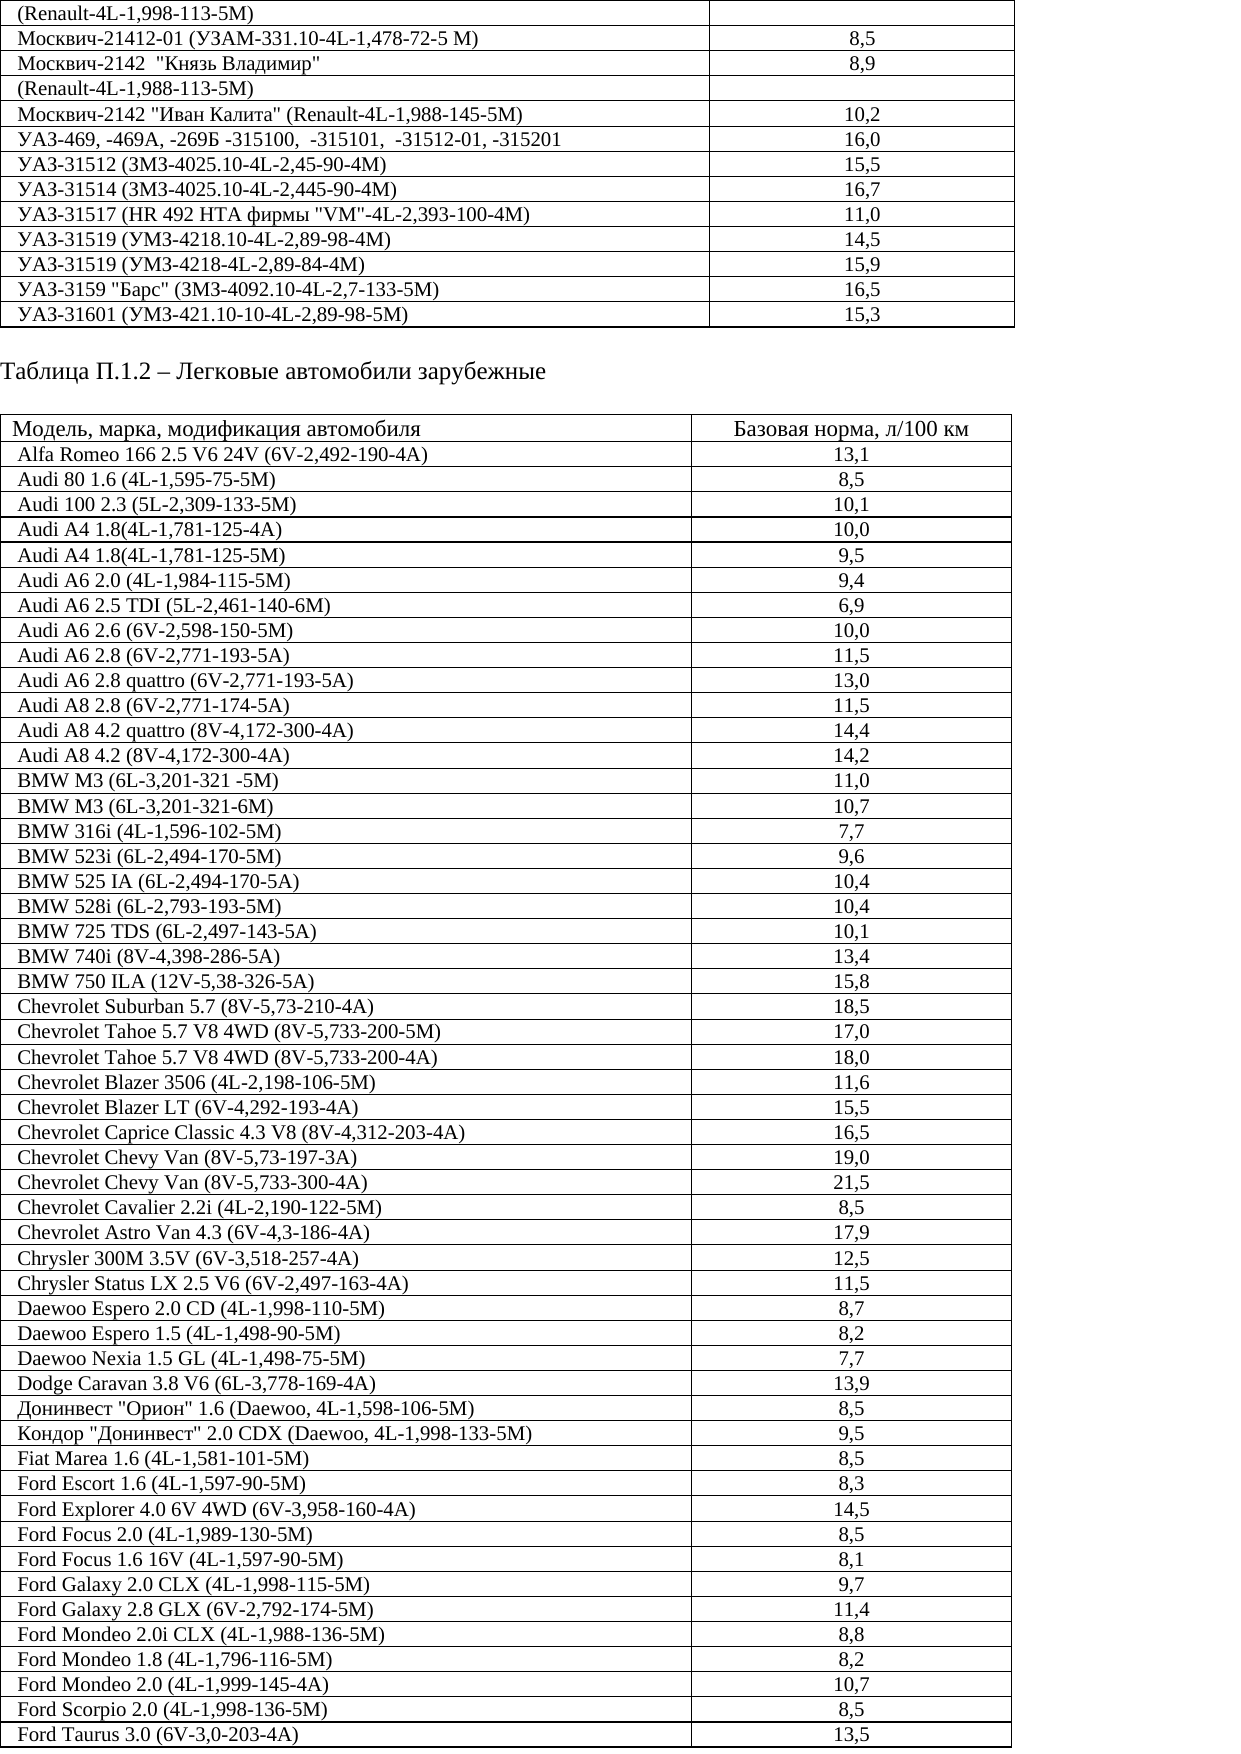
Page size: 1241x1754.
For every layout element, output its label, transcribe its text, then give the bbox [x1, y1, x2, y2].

table_cell 10,4 [692, 894, 1011, 918]
table_cell 19,0 [692, 1145, 1011, 1169]
table_cell 14,2 [692, 743, 1011, 767]
table_cell Ford Focus 1.6 16V (4L-1,597-90-5M) [1, 1547, 691, 1571]
table_cell Audi A6 2.0 (4L-1,984-115-5M) [1, 568, 691, 592]
table_cell Ford Galaxy 2.8 GLX (6V-2,792-174-5M) [1, 1597, 691, 1621]
table_cell Chrysler Status LX 2.5 V6 (6V-2,497-163-4A) [1, 1271, 691, 1294]
table_cell 8,7 [692, 1296, 1011, 1320]
table_cell 8,2 [692, 1321, 1011, 1345]
table_cell BMW M3 (6L-3,201-321 -5M) [1, 769, 691, 792]
table_cell 9,4 [692, 568, 1011, 592]
table_cell 15,5 [692, 1095, 1011, 1119]
table_cell Daewoo Nexia 1.5 GL (4L-1,498-75-5M) [1, 1346, 691, 1370]
table_cell Chevrolet Suburban 5.7 (8V-5,73-210-4A) [1, 994, 691, 1018]
table_cell 12,5 [692, 1245, 1011, 1269]
table_cell Ford Explorer 4.0 6V 4WD (6V-3,958-160-4A) [1, 1496, 691, 1521]
table_cell 7,7 [692, 1346, 1011, 1370]
table_cell Ford Escort 1.6 (4L-1,597-90-5M) [1, 1471, 691, 1495]
table_cell 14,5 [692, 1496, 1011, 1521]
table_cell Audi A4 1.8(4L-1,781-125-4A) [1, 518, 691, 541]
table_cell Daewoo Espero 2.0 CD (4L-1,998-110-5M) [1, 1296, 691, 1320]
table_cell 17,9 [692, 1220, 1011, 1244]
table_header Базовая норма, л/100 км [692, 415, 1011, 441]
table_cell Chevrolet Astro Van 4.3 (6V-4,3-186-4A) [1, 1220, 691, 1244]
table_cell 8,5 [692, 1446, 1011, 1470]
table_cell Ford Taurus 3.0 (6V-3,0-203-4A) [1, 1723, 691, 1746]
table_cell Москвич-2142 "Князь Владимир" [1, 51, 709, 75]
table_cell 8,5 [692, 1396, 1011, 1420]
table_cell 6,9 [692, 593, 1011, 617]
table_cell BMW 525 IA (6L-2,494-170-5A) [1, 869, 691, 893]
table_cell BMW 523i (6L-2,494-170-5M) [1, 844, 691, 868]
table_cell Audi A4 1.8(4L-1,781-125-5M) [1, 543, 691, 567]
table_cell 8,5 [710, 26, 1014, 50]
table_cell Ford Galaxy 2.0 CLX (4L-1,998-115-5M) [1, 1572, 691, 1596]
table_cell 13,9 [692, 1371, 1011, 1395]
table_cell Москвич-21412-01 (УЗАМ-331.10-4L-1,478-72-5 М) [1, 26, 709, 50]
table_cell BMW 750 ILA (12V-5,38-326-5A) [1, 969, 691, 993]
table_cell BMW 316i (4L-1,596-102-5M) [1, 819, 691, 843]
table_cell Ford Mondeo 1.8 (4L-1,796-116-5M) [1, 1647, 691, 1671]
table_cell (Renault-4L-1,998-113-5M) [1, 1, 709, 25]
table_cell 15,8 [692, 969, 1011, 993]
table_cell Chevrolet Chevy Van (8V-5,73-197-3A) [1, 1145, 691, 1169]
table_cell Chevrolet Chevy Van (8V-5,733-300-4A) [1, 1170, 691, 1194]
table_cell Ford Focus 2.0 (4L-1,989-130-5M) [1, 1522, 691, 1546]
table_header Модель, марка, модификация автомобиля [1, 415, 691, 441]
table_cell 14,4 [692, 718, 1011, 742]
table_cell 9,5 [692, 1421, 1011, 1445]
table_cell 11,0 [710, 202, 1014, 226]
table_cell 9,7 [692, 1572, 1011, 1596]
table_cell 11,4 [692, 1597, 1011, 1621]
table_cell Audi A6 2.8 quattro (6V-2,771-193-5A) [1, 668, 691, 692]
table_cell 10,7 [692, 794, 1011, 818]
table_cell 10,0 [692, 618, 1011, 642]
table_cell 8,5 [692, 1522, 1011, 1546]
table_cell Audi A8 2.8 (6V-2,771-174-5A) [1, 693, 691, 717]
table_cell УАЗ-31517 (HR 492 НТА фирмы "VM"-4L-2,393-100-4M) [1, 202, 709, 226]
table_cell 9,5 [692, 543, 1011, 567]
table_cell Chevrolet Blazer LT (6V-4,292-193-4A) [1, 1095, 691, 1119]
table_cell Audi A6 2.6 (6V-2,598-150-5M) [1, 618, 691, 642]
table_cell Ford Mondeo 2.0 (4L-1,999-145-4A) [1, 1672, 691, 1696]
table_cell 11,5 [692, 693, 1011, 717]
table_cell 8,1 [692, 1547, 1011, 1571]
table_cell 13,4 [692, 944, 1011, 968]
table_cell Alfa Romeo 166 2.5 V6 24V (6V-2,492-190-4A) [1, 442, 691, 466]
table_cell 10,1 [692, 919, 1011, 943]
table_cell 13,1 [692, 442, 1011, 466]
table_cell Dodge Caravan 3.8 V6 (6L-3,778-169-4A) [1, 1371, 691, 1395]
table_cell Ford Mondeo 2.0i CLX (4L-1,988-136-5M) [1, 1622, 691, 1646]
table_cell BMW M3 (6L-3,201-321-6M) [1, 794, 691, 818]
table_cell УАЗ-31512 (ЗМЗ-4025.10-4L-2,45-90-4M) [1, 152, 709, 176]
table_cell УАЗ-31514 (ЗМЗ-4025.10-4L-2,445-90-4M) [1, 177, 709, 201]
table_cell 10,1 [692, 492, 1011, 516]
table_cell Кондор "Донинвест" 2.0 CDX (Daewoo, 4L-1,998-133-5M) [1, 1421, 691, 1445]
table_cell 10,4 [692, 869, 1011, 893]
table_cell УАЗ-3159 "Барс" (ЗMЗ-4092.10-4L-2,7-133-5M) [1, 277, 709, 301]
table_cell 8,3 [692, 1471, 1011, 1495]
table_cell 16,0 [710, 127, 1014, 151]
table_cell УАЗ-31519 (УМЗ-4218.10-4L-2,89-98-4M) [1, 227, 709, 251]
table_cell 8,5 [692, 467, 1011, 491]
table_cell УАЗ-31519 (УМЗ-4218-4L-2,89-84-4M) [1, 252, 709, 276]
table_cell Chevrolet Caprice Classic 4.3 V8 (8V-4,312-203-4A) [1, 1120, 691, 1144]
text Таблица П.1.2 – Легковые автомобили зарубежные [0, 356, 1240, 385]
table_cell (Renault-4L-1,988-113-5M) [1, 76, 709, 100]
table_cell 8,5 [692, 1697, 1011, 1721]
table_cell 15,9 [710, 252, 1014, 276]
table_cell 16,7 [710, 177, 1014, 201]
table_cell УАЗ-469, -469А, -269Б -315100, -315101, -31512-01, -315201 [1, 127, 709, 151]
table_cell 21,5 [692, 1170, 1011, 1194]
table_cell 8,8 [692, 1622, 1011, 1646]
table_cell 16,5 [710, 277, 1014, 301]
table_cell Daewoo Espero 1.5 (4L-1,498-90-5M) [1, 1321, 691, 1345]
table_cell Audi A8 4.2 (8V-4,172-300-4A) [1, 743, 691, 767]
table_cell 14,5 [710, 227, 1014, 251]
table_cell 10,0 [692, 518, 1011, 541]
table_cell Chevrolet Tahoe 5.7 V8 4WD (8V-5,733-200-4A) [1, 1045, 691, 1069]
table_cell BMW 725 TDS (6L-2,497-143-5A) [1, 919, 691, 943]
table_cell 10,2 [710, 101, 1014, 126]
table_cell 17,0 [692, 1020, 1011, 1043]
table_cell Ford Scorpio 2.0 (4L-1,998-136-5M) [1, 1697, 691, 1721]
table_cell BMW 740i (8V-4,398-286-5A) [1, 944, 691, 968]
table_cell 13,5 [692, 1723, 1011, 1746]
table_cell Донинвест "Орион" 1.6 (Daewoo, 4L-1,598-106-5M) [1, 1396, 691, 1420]
table_cell 13,0 [692, 668, 1011, 692]
table_cell 8,9 [710, 51, 1014, 75]
table_cell 11,5 [692, 643, 1011, 667]
table_cell УАЗ-31601 (УМЗ-421.10-10-4L-2,89-98-5M) [1, 302, 709, 326]
table_cell 18,5 [692, 994, 1011, 1018]
table_cell 8,5 [692, 1195, 1011, 1219]
table_cell 10,7 [692, 1672, 1011, 1696]
table_cell 16,5 [692, 1120, 1011, 1144]
table_cell Chevrolet Tahoe 5.7 V8 4WD (8V-5,733-200-5M) [1, 1020, 691, 1043]
table_cell [710, 76, 1014, 100]
table_cell Audi 100 2.3 (5L-2,309-133-5M) [1, 492, 691, 516]
table_cell 11,6 [692, 1070, 1011, 1094]
table_cell BMW 528i (6L-2,793-193-5M) [1, 894, 691, 918]
table_cell 15,3 [710, 302, 1014, 326]
table_cell 15,5 [710, 152, 1014, 176]
table_cell 9,6 [692, 844, 1011, 868]
table_cell Audi A8 4.2 quattro (8V-4,172-300-4A) [1, 718, 691, 742]
table_cell 11,0 [692, 769, 1011, 792]
table_cell Audi A6 2.8 (6V-2,771-193-5A) [1, 643, 691, 667]
table_cell Москвич-2142 "Иван Калита" (Renault-4L-1,988-145-5М) [1, 101, 709, 126]
table_cell Chevrolet Blazer 3506 (4L-2,198-106-5M) [1, 1070, 691, 1094]
table_cell Fiat Marea 1.6 (4L-1,581-101-5M) [1, 1446, 691, 1470]
table_cell 7,7 [692, 819, 1011, 843]
table_cell 11,5 [692, 1271, 1011, 1294]
table_cell 18,0 [692, 1045, 1011, 1069]
table_cell Audi 80 1.6 (4L-1,595-75-5M) [1, 467, 691, 491]
table_cell Chrysler 300M 3.5V (6V-3,518-257-4A) [1, 1245, 691, 1269]
table_cell Audi A6 2.5 TDI (5L-2,461-140-6M) [1, 593, 691, 617]
table_cell Chevrolet Cavalier 2.2i (4L-2,190-122-5M) [1, 1195, 691, 1219]
table_cell 8,2 [692, 1647, 1011, 1671]
table_cell [710, 1, 1014, 25]
